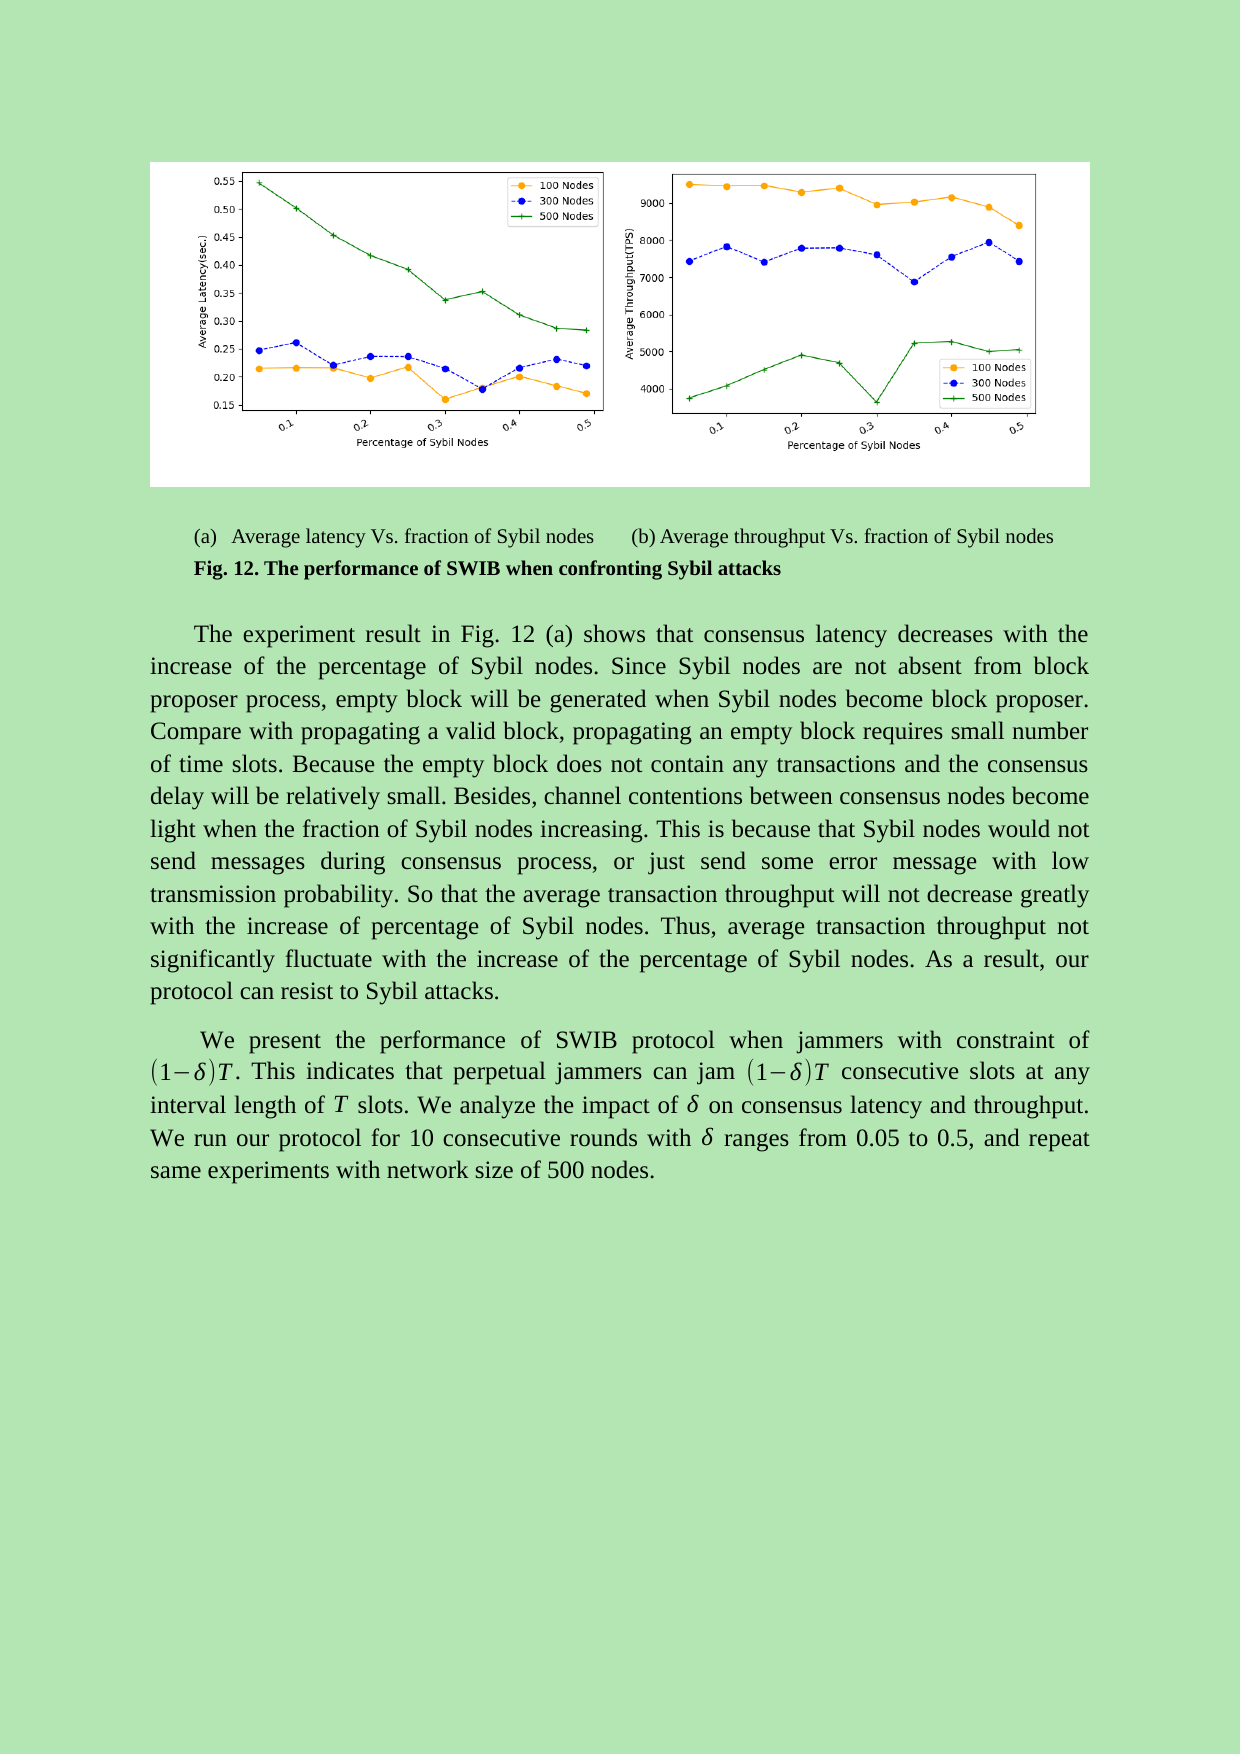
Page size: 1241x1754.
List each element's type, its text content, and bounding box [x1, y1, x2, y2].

text We present the performance of SWIB protocol when jammers with constraint of . This indicates that perpetual jammers can jam consecutive slots at any interval length of slots. We analyze the impact of on consensus latency and throughput. We run our protocol for 10 consecutive rounds with ranges from 0.05 to 0.5, and repeat same experiments with network size of 500 nodes. [150, 1023, 1090, 1186]
text The experiment result in Fig. 12 (a) shows that consensus latency decreases with the increase of the percentage of Sybil nodes. Since Sybil nodes are not absent from block proposer process, empty block will be generated when Sybil nodes become block proposer. Compare with propagating a valid block, propagating an empty block requires small number of time slots. Because the empty block does not contain any transactions and the consensus delay will be relatively small. Besides, channel contentions between consensus nodes become light when the fraction of Sybil nodes increasing. This is because that Sybil nodes would not send messages during consensus process, or just send some error message with low transmission probability. So that the average transaction throughput will not decrease greatly with the increase of percentage of Sybil nodes. Thus, average transaction throughput not significantly fluctuate with the increase of the percentage of Sybil nodes. As a result, our protocol can resist to Sybil attacks. [150, 617, 1090, 1007]
picture [193, 162, 612, 458]
list Average latency Vs. fraction of Sybil nodes (b) Average throughput Vs. fraction of Sybil nodes [194, 519, 1090, 552]
text Fig. 12. The performance of SWIB when confronting Sybil attacks [150, 552, 1090, 584]
picture [617, 164, 1043, 458]
